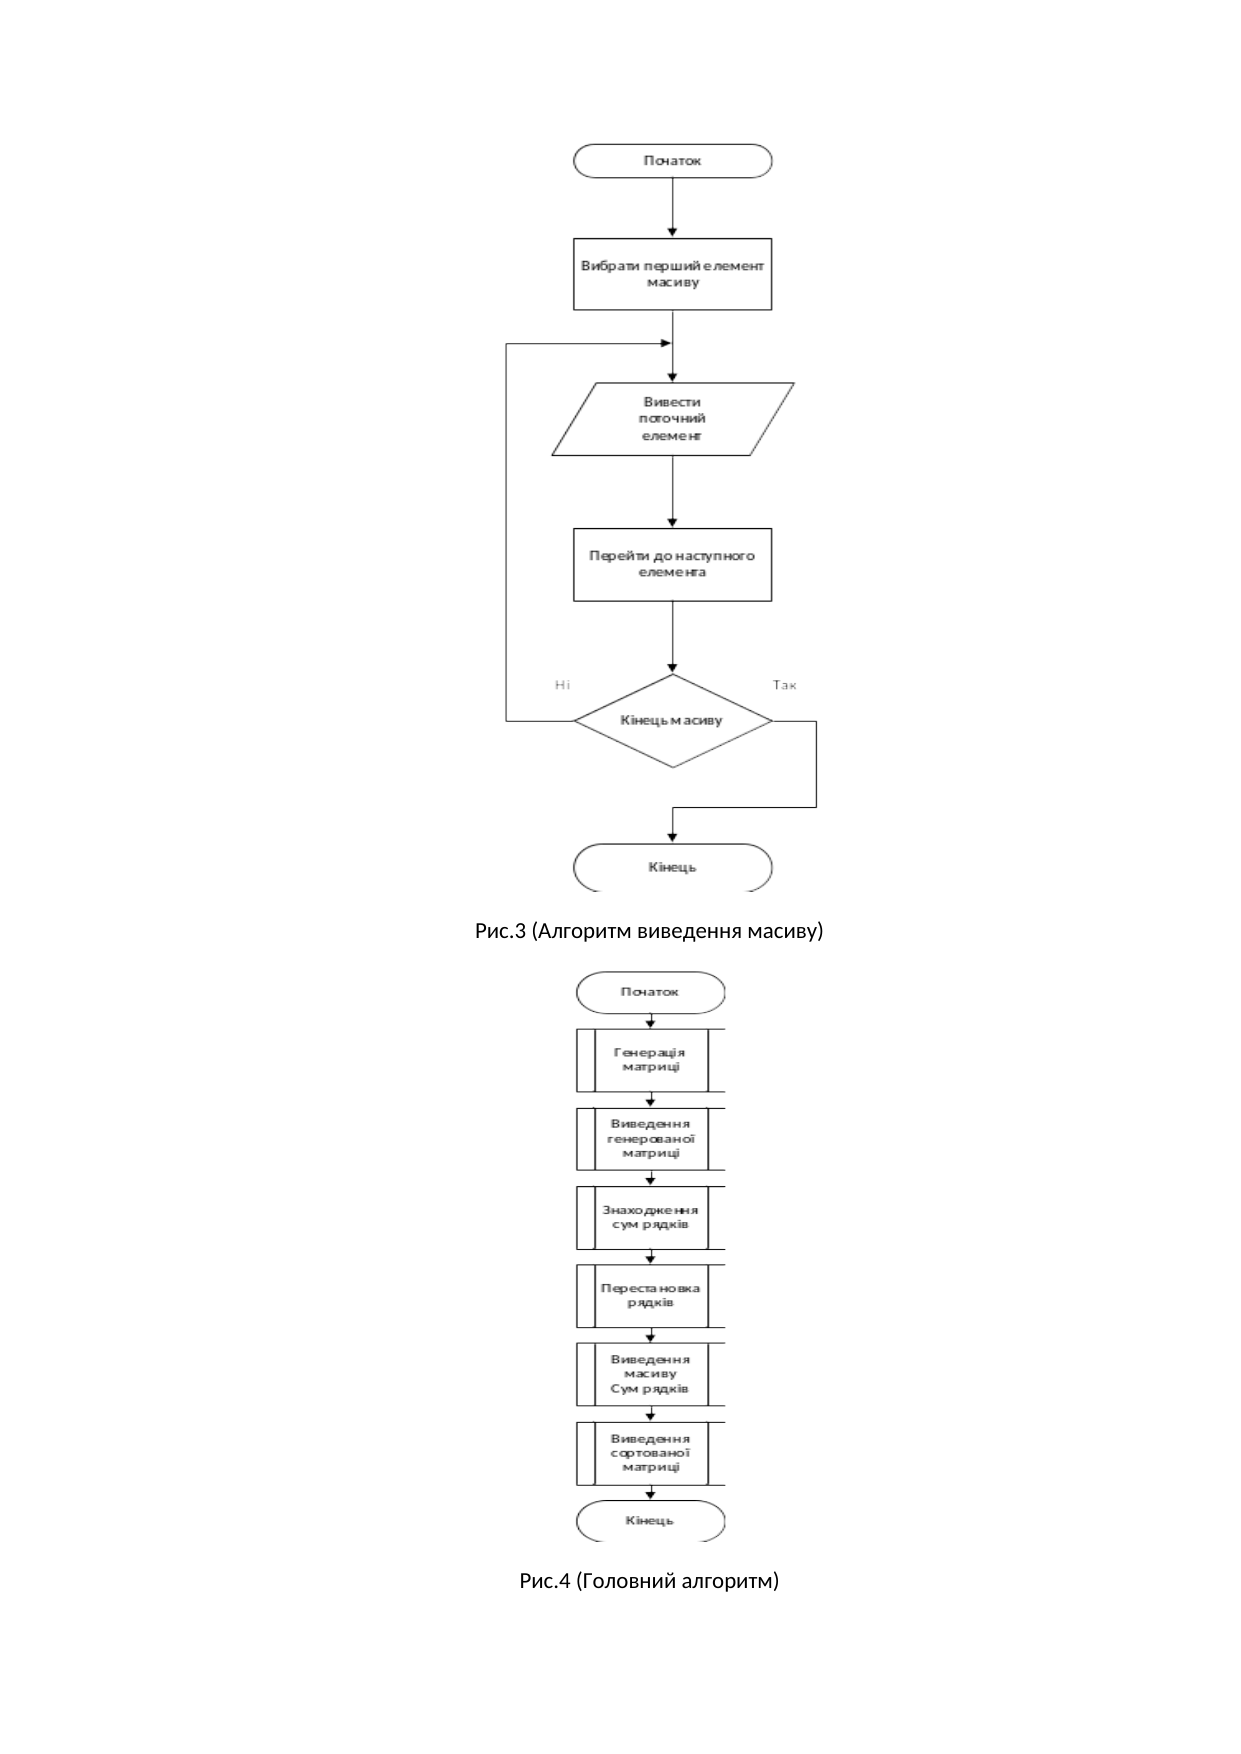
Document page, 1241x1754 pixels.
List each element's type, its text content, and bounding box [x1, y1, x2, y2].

text Рис.4 (Головний алгоритм) [148, 1567, 1152, 1595]
text Рис.3 (Алгоритм виведення масиву) [148, 917, 1152, 944]
